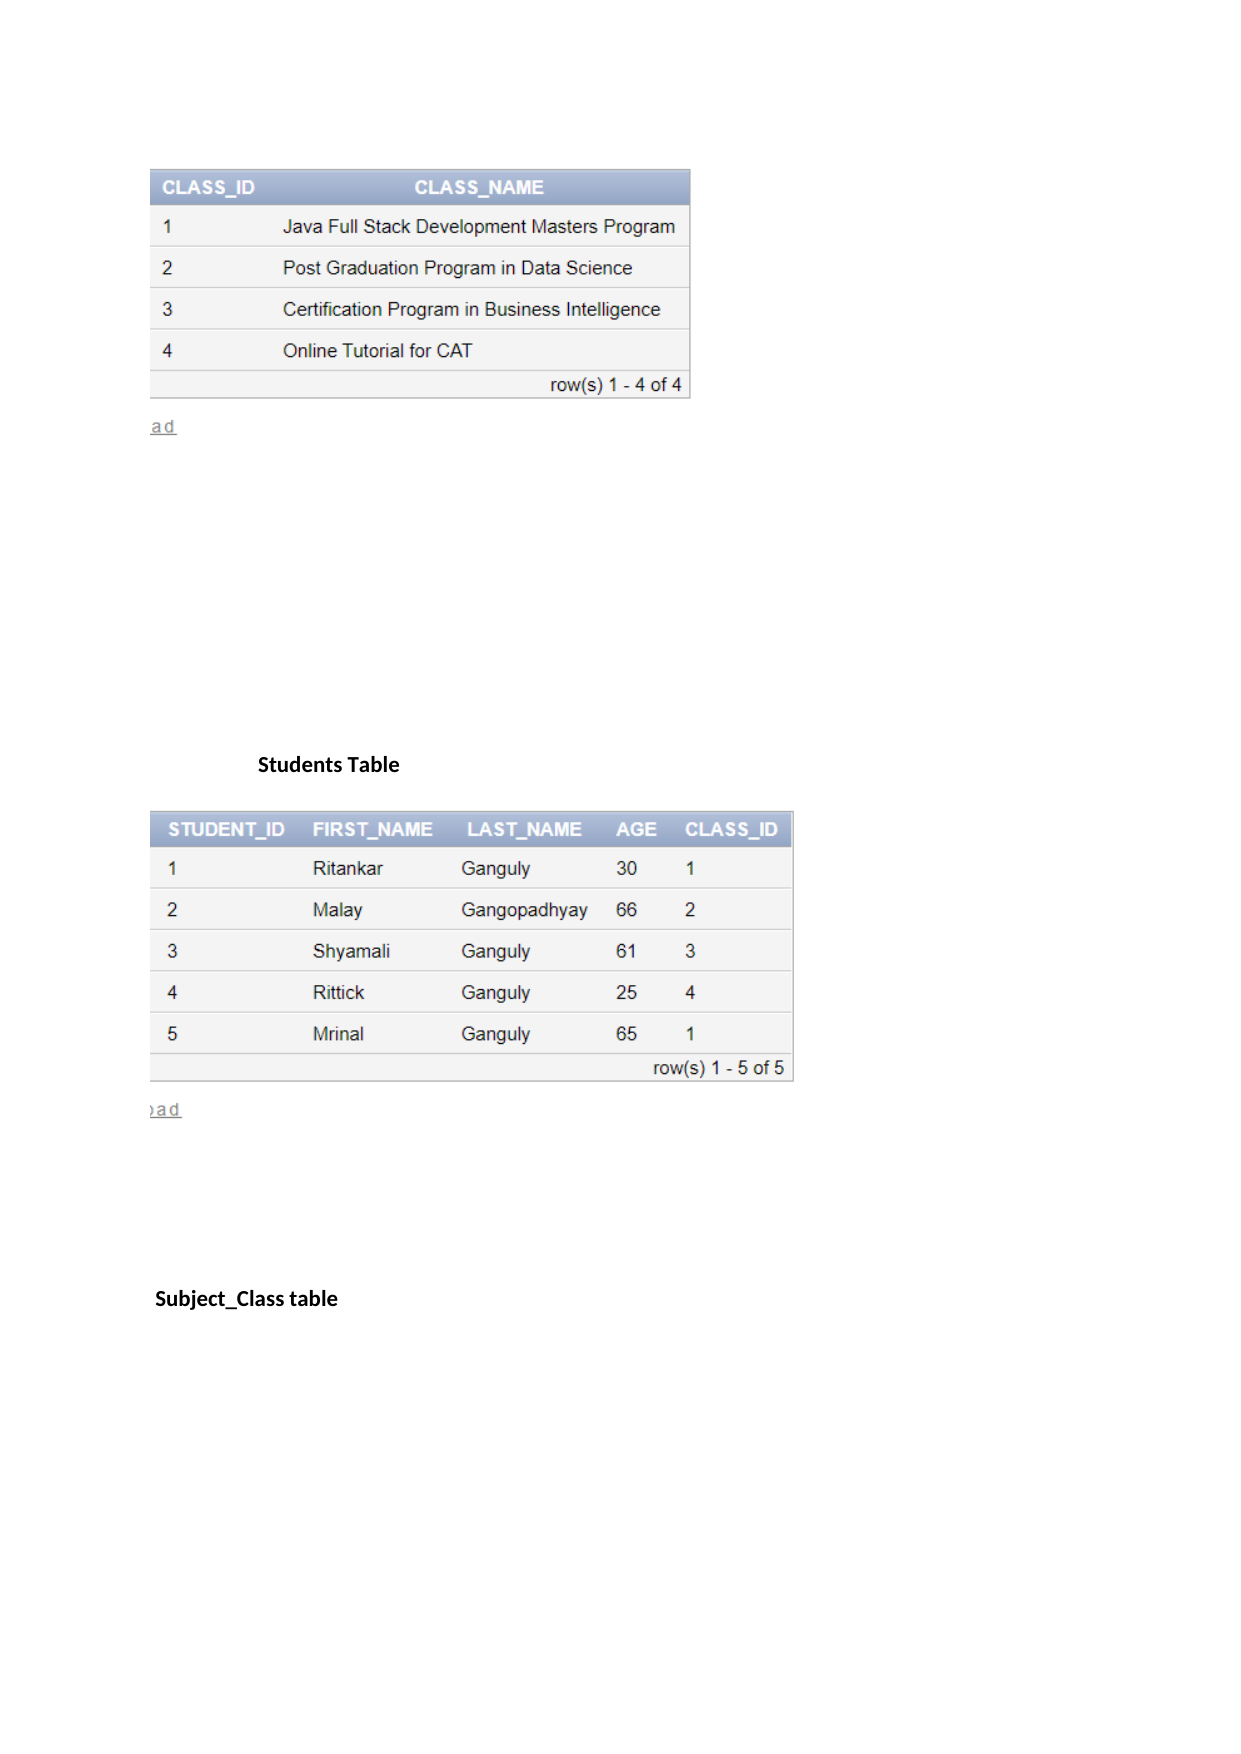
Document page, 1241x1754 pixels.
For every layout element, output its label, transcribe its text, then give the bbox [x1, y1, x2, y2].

picture [150, 150, 737, 454]
text Subject_Class table [150, 1284, 1090, 1312]
picture [150, 796, 889, 1127]
text Students Table [150, 750, 1090, 778]
